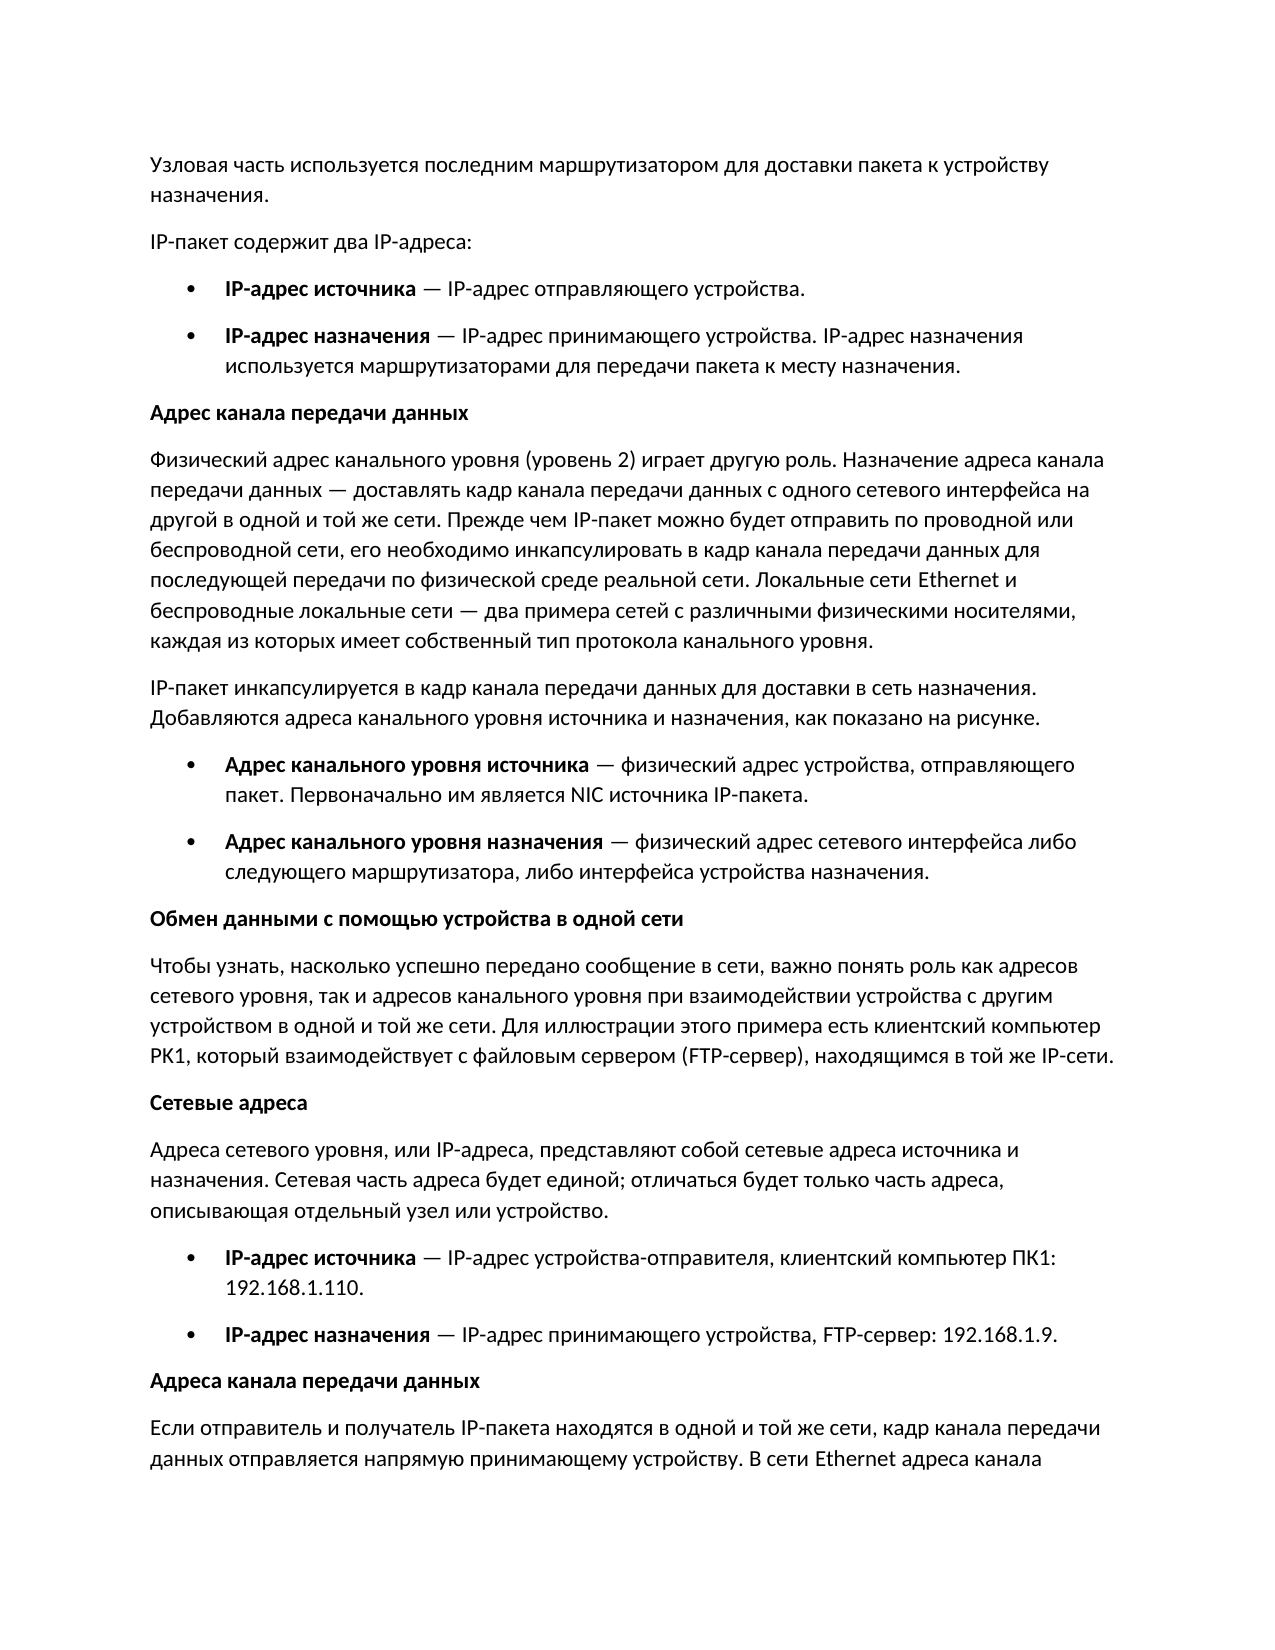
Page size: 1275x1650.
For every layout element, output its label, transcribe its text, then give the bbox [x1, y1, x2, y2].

text Обмен данными с помощью устройства в одной сети [150, 904, 1125, 932]
list IP-адрес назначения — IP-адрес принимающего устройства. IP-адрес назначения используется маршрутизаторами для передачи пакета к месту назначения. [187, 321, 1125, 379]
text IP-пакет инкапсулируется в кадр канала передачи данных для доставки в сеть назначения. Добавляются адреса канального уровня источника и назначения, как показано на рисунке. [150, 673, 1125, 731]
list IP-адрес назначения — IP-адрес принимающего устройства, FTP-сервер: 192.168.1.9. [187, 1320, 1125, 1348]
list Адрес канального уровня назначения — физический адрес сетевого интерфейса либо следующего маршрутизатора, либо интерфейса устройства назначения. [187, 827, 1125, 885]
text Адреса сетевого уровня, или IP-адреса, представляют собой сетевые адреса источника и назначения. Сетевая часть адреса будет единой; отличаться будет только часть адреса, описывающая отдельный узел или устройство. [150, 1135, 1125, 1224]
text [150, 1413, 1125, 1472]
text Адреса канала передачи данных [150, 1367, 1125, 1395]
text Физический адрес канального уровня (уровень 2) играет другую роль. Назначение адреса канала передачи данных — доставлять кадр канала передачи данных с одного сетевого интерфейса на другой в одной и той же сети. Прежде чем IP-пакет можно будет отправить по проводной или беспроводной сети, его необходимо инкапсулировать в кадр канала передачи данных для последующей передачи по физической среде реальной сети. Локальные сети Ethernet и беспроводные локальные сети — два примера сетей с различными физическими носителями, каждая из которых имеет собственный тип протокола канального уровня. [150, 445, 1125, 654]
text Адрес канала передачи данных [150, 398, 1125, 426]
list Адрес канального уровня источника — физический адрес устройства, отправляющего пакет. Первоначально им является NIC источника IP-пакета. [187, 750, 1125, 808]
list IP-адрес источника — IP-адрес устройства-отправителя, клиентский компьютер ПК1: 192.168.1.110. [187, 1243, 1125, 1301]
text IP-пакет содержит два IP-адреса: [150, 227, 1125, 255]
text Сетевые адреса [150, 1088, 1125, 1117]
list IP-адрес источника — IP-адрес отправляющего устройства. [187, 274, 1125, 302]
text Чтобы узнать, насколько успешно передано сообщение в сети, важно понять роль как адресов сетевого уровня, так и адресов канального уровня при взаимодействии устройства с другим устройством в одной и той же сети. Для иллюстрации этого примера есть клиентский компьютер PK1, который взаимодействует с файловым сервером (FTP-сервер), находящимся в той же IP-сети. [150, 951, 1125, 1070]
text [150, 150, 1125, 208]
